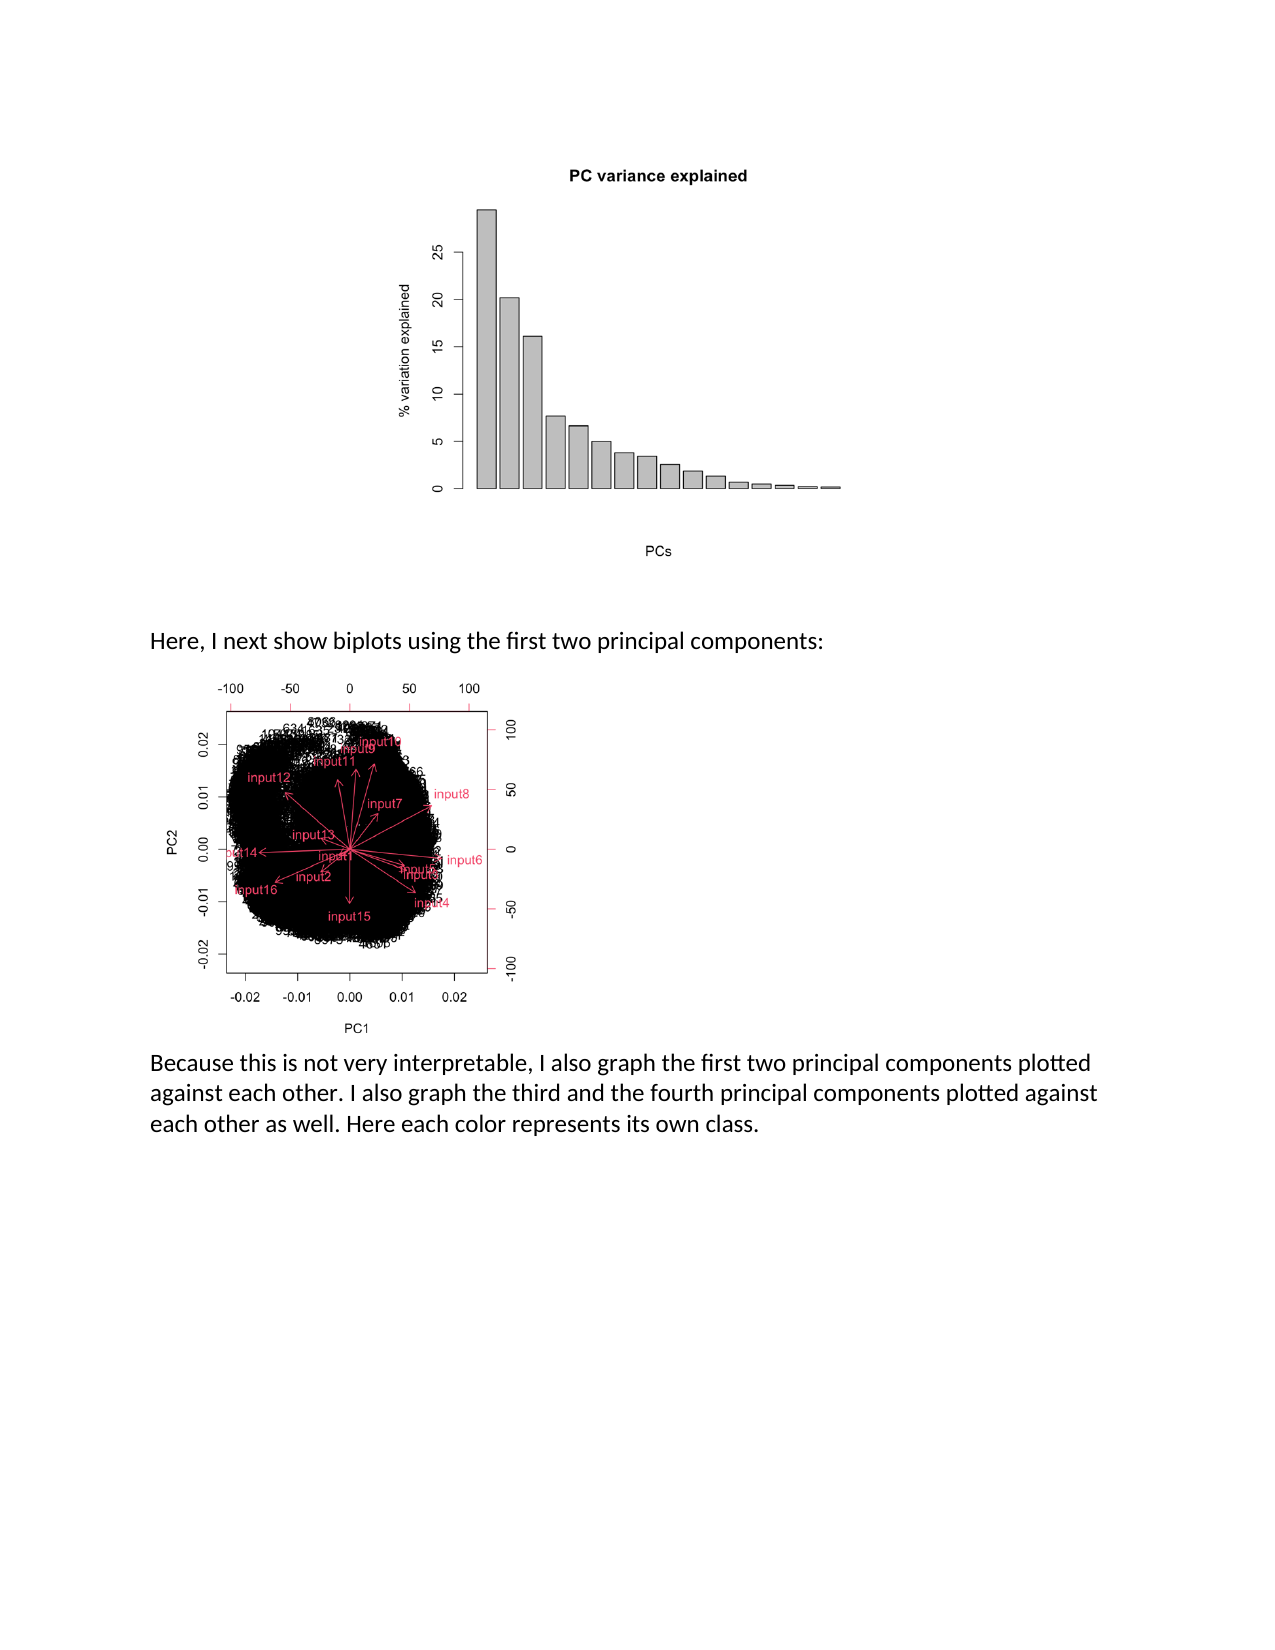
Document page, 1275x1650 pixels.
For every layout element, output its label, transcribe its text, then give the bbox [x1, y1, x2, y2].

text Because this is not very interpretable, I also graph the first two principal components plotted against each other. I also graph the third and the fourth principal components plotted against each other as well. Here each color represents its own class. [150, 1047, 1125, 1139]
picture [150, 656, 528, 1047]
text Here, I next show biplots using the first two principal components: [150, 626, 1125, 656]
picture [395, 150, 880, 565]
